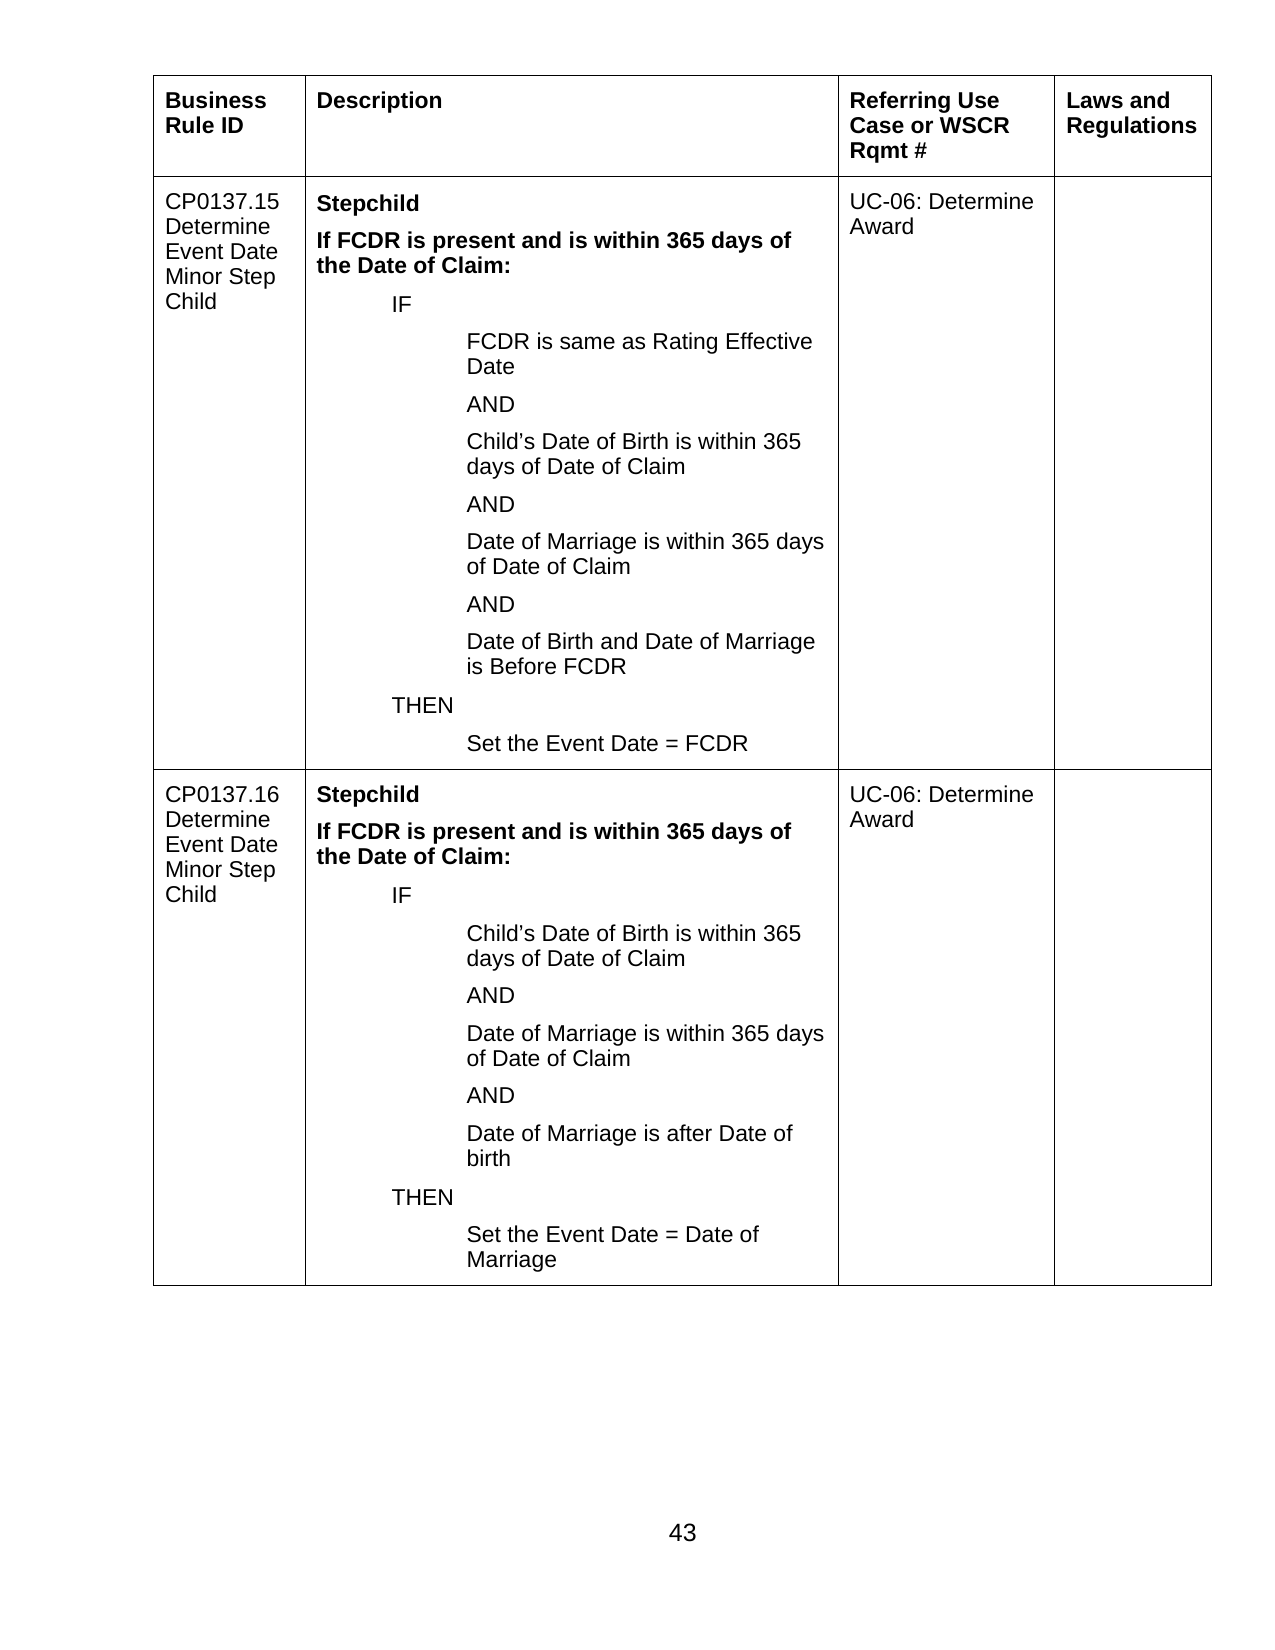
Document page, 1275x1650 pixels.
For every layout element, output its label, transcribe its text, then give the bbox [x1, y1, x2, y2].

table_cell [1055, 177, 1211, 769]
table_cell Stepchild If FCDR is present and is within 365 days of the Date of Claim: IF FCDR is same as Rating Effective Date AND Child’s Date of Birth is within 365 days of Date of Claim AND Date of Marriage is within 365 days of Date of Claim AND Date of Birth and Date of Marriage is Before FCDR THEN Set the Event Date = FCDR [306, 177, 838, 769]
table_cell CP0137.16 Determine Event Date Minor Step Child [154, 770, 305, 1285]
table_header Referring Use Case or WSCR Rqmt # [839, 76, 1054, 176]
table_cell Stepchild If FCDR is present and is within 365 days of the Date of Claim: IF Child’s Date of Birth is within 365 days of Date of Claim AND Date of Marriage is within 365 days of Date of Claim AND Date of Marriage is after Date of birth THEN Set the Event Date = Date of Marriage [306, 770, 838, 1285]
table_cell CP0137.15 Determine Event Date Minor Step Child [154, 177, 305, 769]
table_header Business Rule ID [154, 76, 305, 176]
table_header Description [306, 76, 838, 176]
table_cell UC-06: Determine Award [839, 770, 1054, 1285]
table_header Laws and Regulations [1055, 76, 1211, 176]
table_cell UC-06: Determine Award [839, 177, 1054, 769]
table_cell [1055, 770, 1211, 1285]
